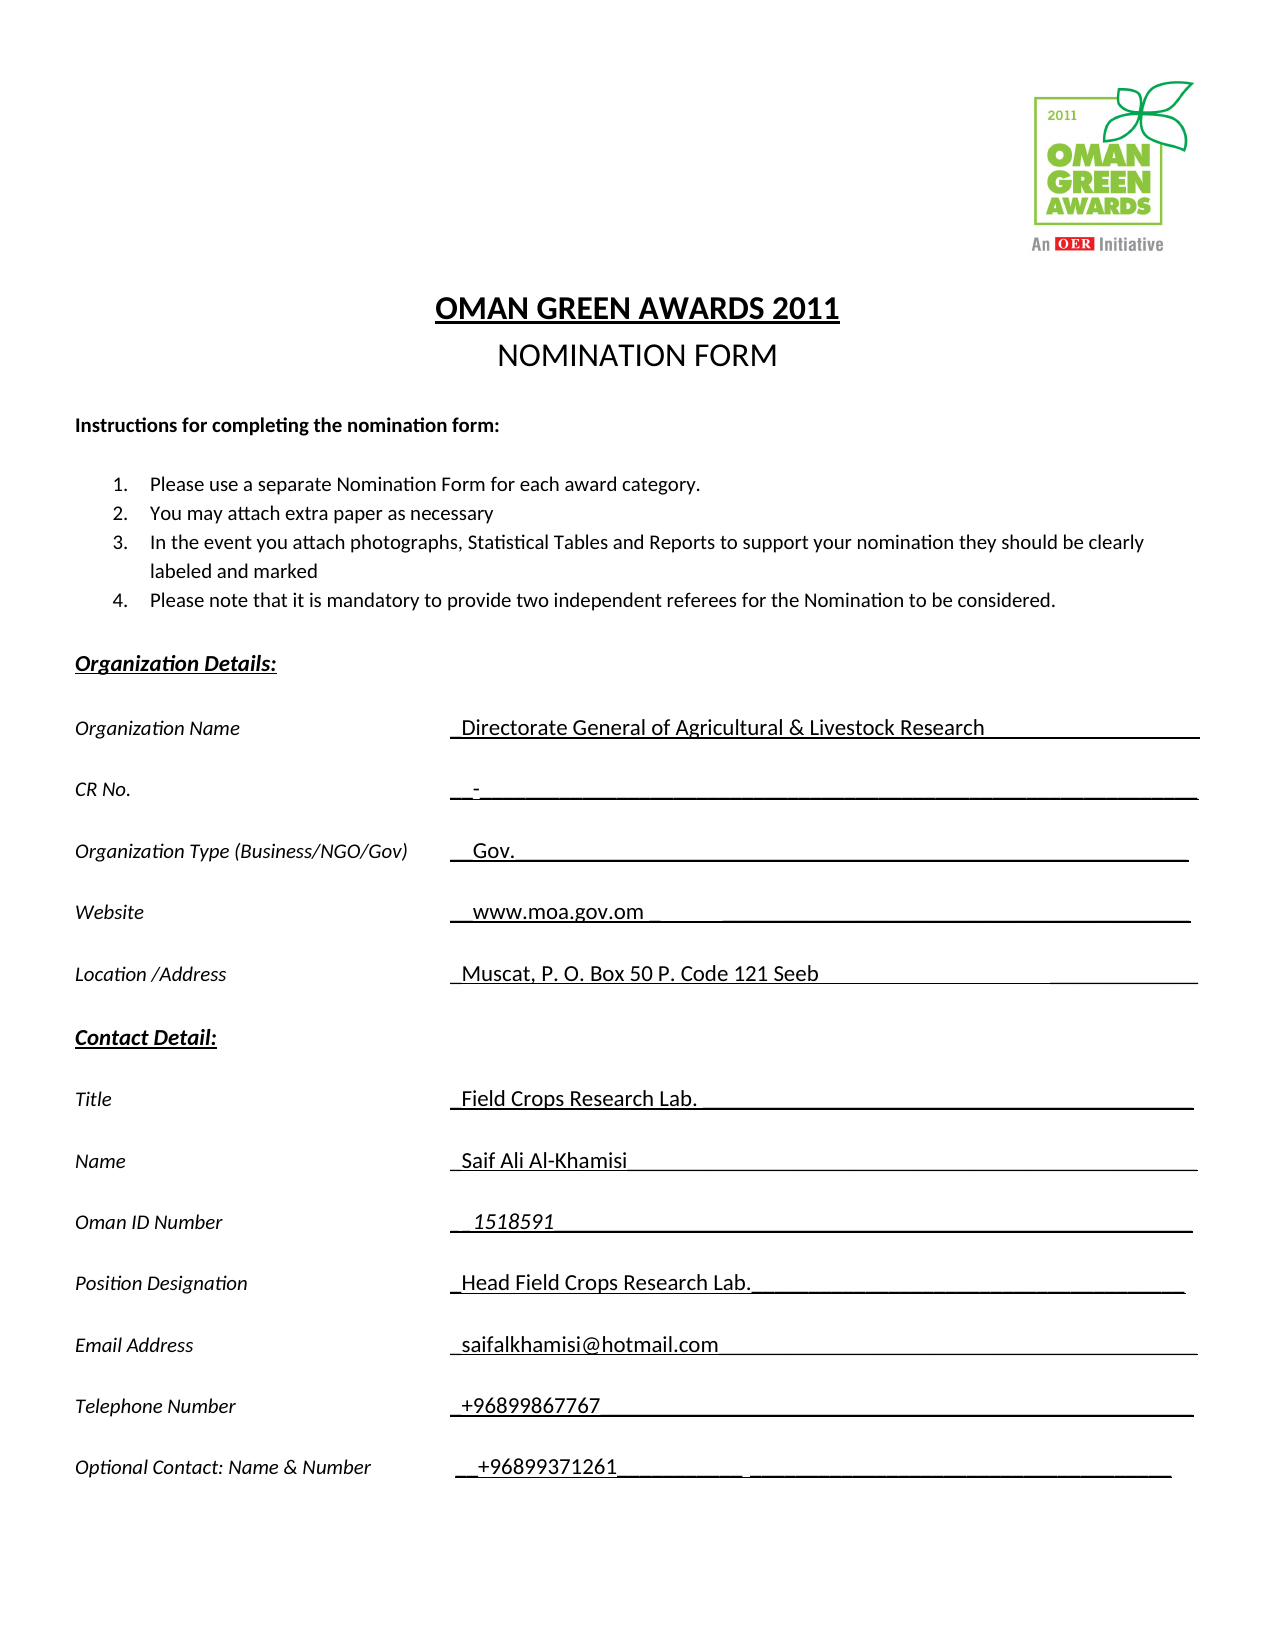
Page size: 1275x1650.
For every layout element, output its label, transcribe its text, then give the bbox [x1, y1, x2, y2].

text Oman ID Number __1518591________________________________________________________ [75, 1207, 1200, 1235]
text Name _Saif Ali Al-Khamisi__________________________________________________ [75, 1146, 1200, 1174]
list You may attach extra paper as necessary [112, 500, 1200, 525]
text Instructions for completing the nomination form: [75, 412, 1200, 438]
list In the event you attach photographs, Statistical Tables and Reports to support your nomination they should be clearly labeled and marked [112, 529, 1200, 584]
text Location /Address _Muscat, P. O. Box 50 P. Code 121 Seeb _____________ [75, 959, 1200, 987]
text Organization Type (Business/NGO/Gov) __Gov.___________________________________________________________ [75, 836, 1200, 864]
list Please note that it is mandatory to provide two independent referees for the Nomination to be considered. [112, 587, 1200, 613]
text Title _Field Crops Research Lab. ___________________________________________ [75, 1084, 1200, 1112]
text Organization Name _Directorate General of Agricultural & Livestock Research [75, 713, 1200, 741]
text CR No. __-_______________________________________________________________ [75, 774, 1200, 803]
picture [1026, 75, 1200, 259]
text Email Address _saifalkhamisi@hotmail.com__________________________________________ [75, 1330, 1200, 1358]
text Organization Details: [75, 649, 1200, 677]
text NOMINATION FORM [75, 333, 1200, 374]
list Please use a separate Nomination Form for each award category. [112, 471, 1200, 496]
text OMAN GREEN AWARDS 2011 [75, 287, 1200, 327]
text Telephone Number _+96899867767____________________________________________________ [75, 1391, 1200, 1419]
text Position Designation _Head Field Crops Research Lab.______________________________________ [75, 1268, 1200, 1296]
text Contact Detail: [75, 1023, 1200, 1051]
text Website __www.moa.gov.om _ _________________________________________ [75, 897, 1200, 925]
text Optional Contact: Name & Number __+96899371261___________ _____________________________________ [75, 1452, 1200, 1481]
